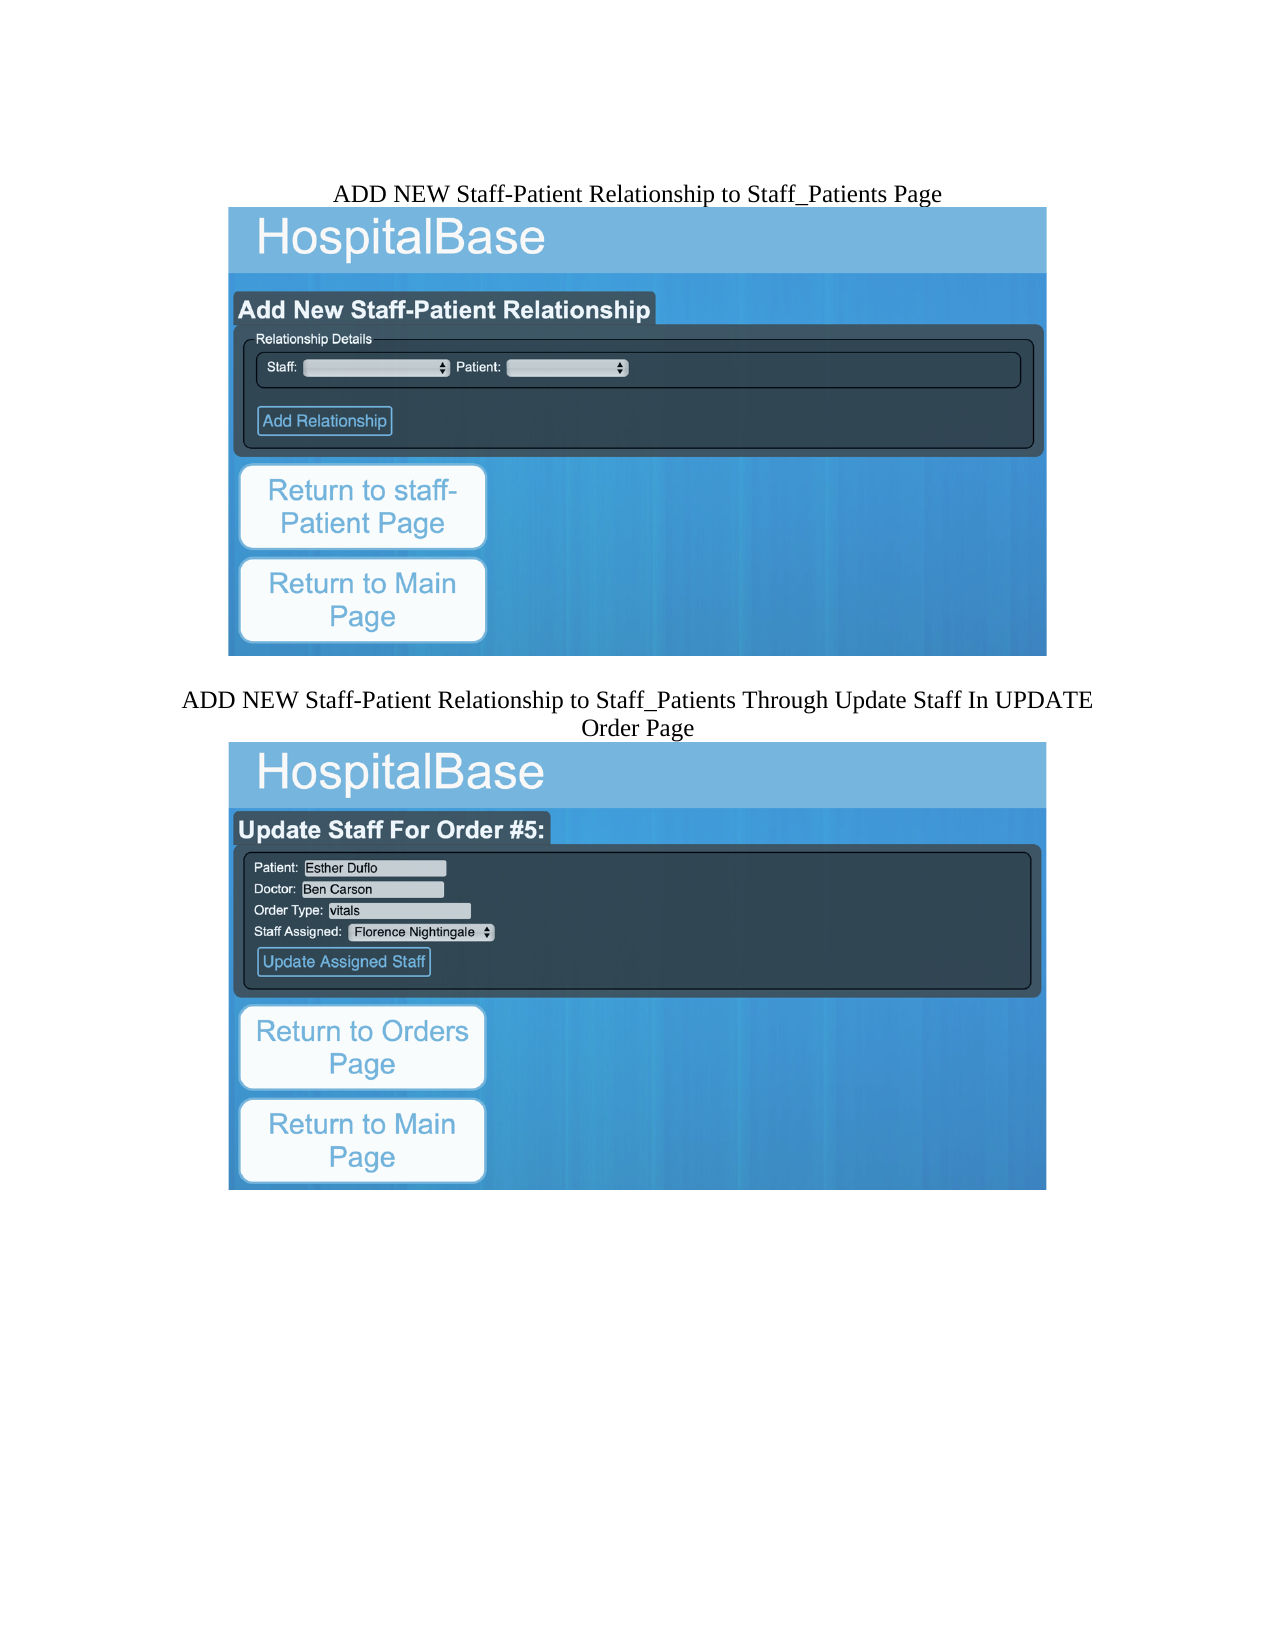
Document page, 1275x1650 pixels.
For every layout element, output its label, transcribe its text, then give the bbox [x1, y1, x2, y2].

text ADD NEW Staff-Patient Relationship to Staff_Patients Through Update Staff In UPDATE Order Page [150, 685, 1125, 742]
text ADD NEW Staff-Patient Relationship to Staff_Patients Page [150, 179, 1125, 207]
picture [228, 742, 1047, 1190]
picture [228, 207, 1047, 656]
